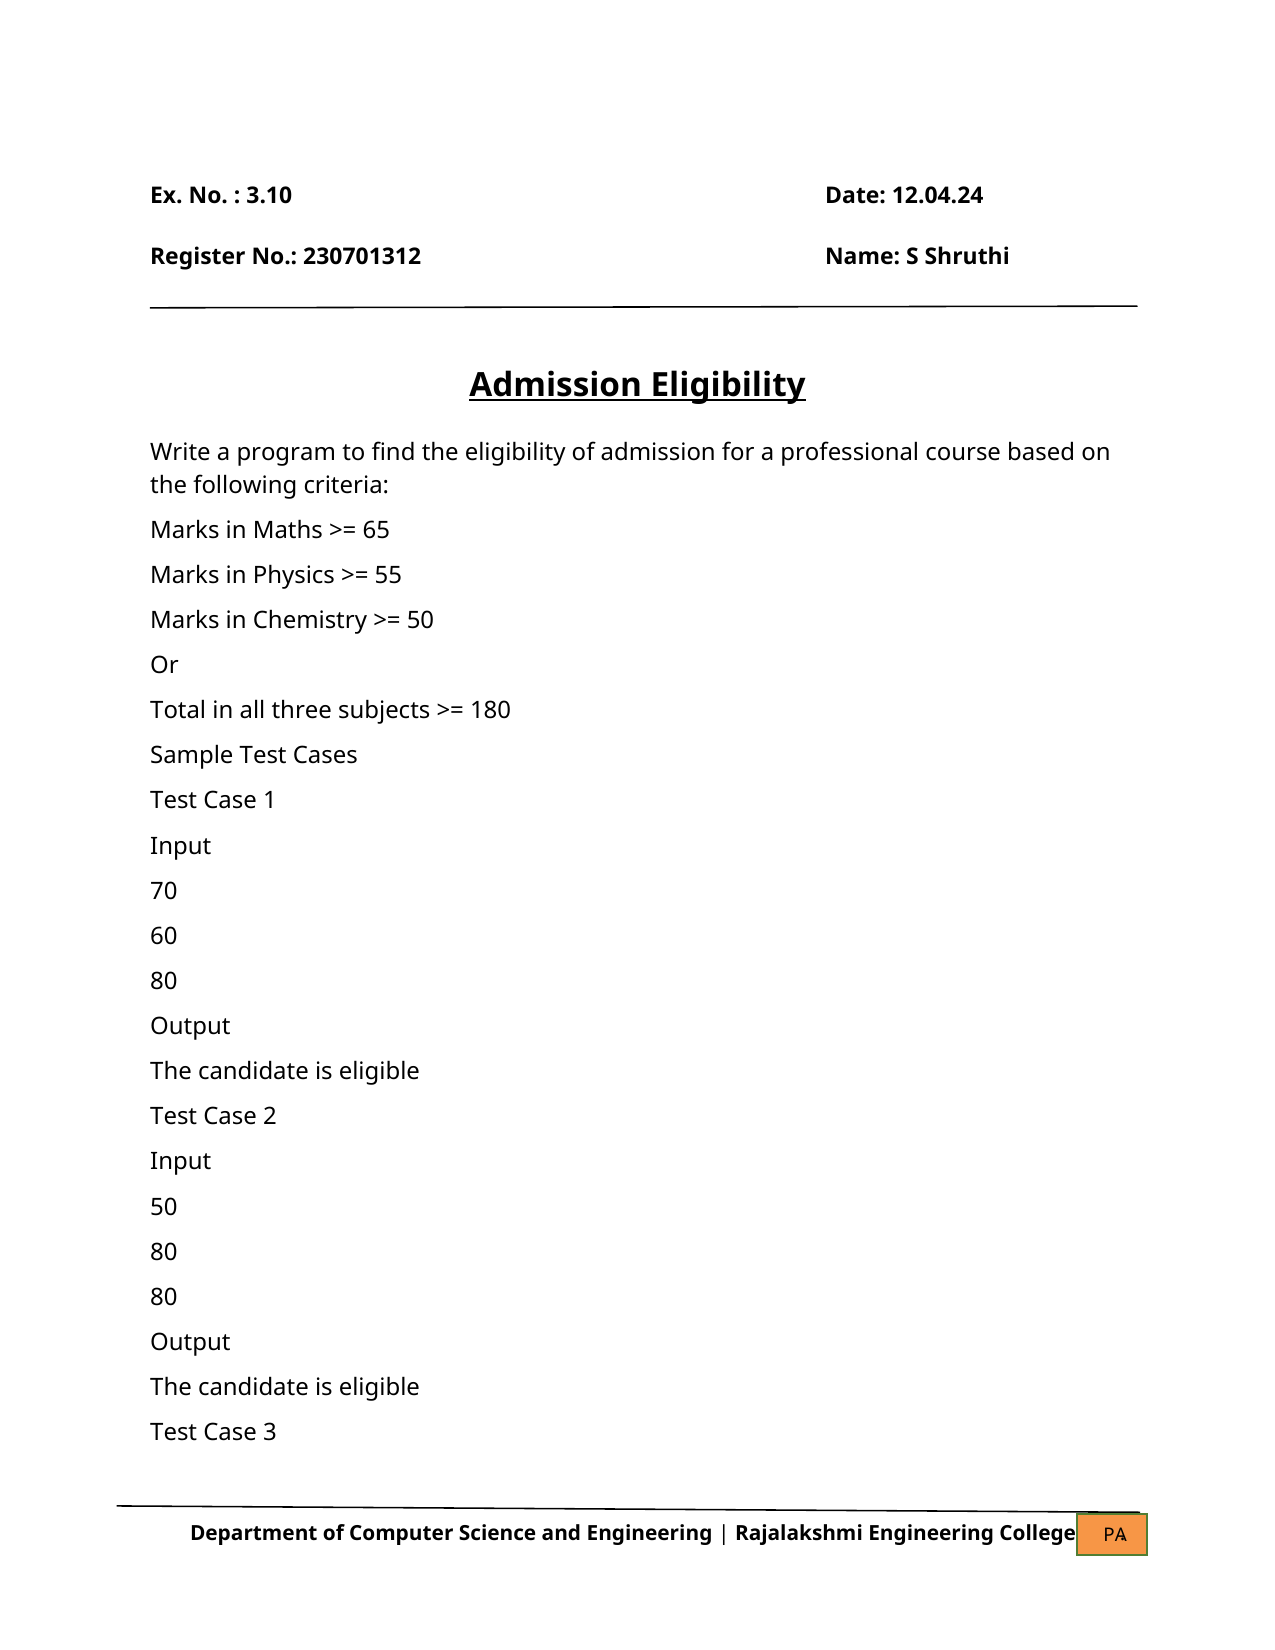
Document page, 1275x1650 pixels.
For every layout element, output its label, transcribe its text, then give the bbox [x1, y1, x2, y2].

text 80 [150, 1234, 1125, 1267]
text 50 [150, 1189, 1125, 1222]
text Sample Test Cases [150, 738, 1125, 771]
text 80 [150, 964, 1125, 996]
text Admission Eligibility [150, 360, 1125, 406]
text Input [150, 1144, 1125, 1177]
text The candidate is eligible [150, 1370, 1125, 1402]
text Output [150, 1324, 1125, 1357]
text Test Case 3 [150, 1415, 1125, 1447]
text 60 [150, 919, 1125, 951]
text Marks in Maths >= 65 [150, 513, 1125, 545]
text Output [150, 1009, 1125, 1041]
text Marks in Chemistry >= 50 [150, 603, 1125, 636]
text Write a program to find the eligibility of admission for a professional course based on the following criteria: [150, 435, 1125, 500]
text 80 [150, 1279, 1125, 1312]
text 70 [150, 873, 1125, 906]
text Or [150, 648, 1125, 681]
text Test Case 1 [150, 783, 1125, 816]
text Marks in Physics >= 55 [150, 558, 1125, 590]
text Test Case 2 [150, 1099, 1125, 1132]
text The candidate is eligible [150, 1054, 1125, 1087]
text Input [150, 828, 1125, 861]
text Register No.: 230701312 Name: S Shruthi [150, 239, 1125, 271]
text Ex. No. : 3.10 Date: 12.04.24 [150, 179, 1125, 210]
text Total in all three subjects >= 180 [150, 693, 1125, 726]
